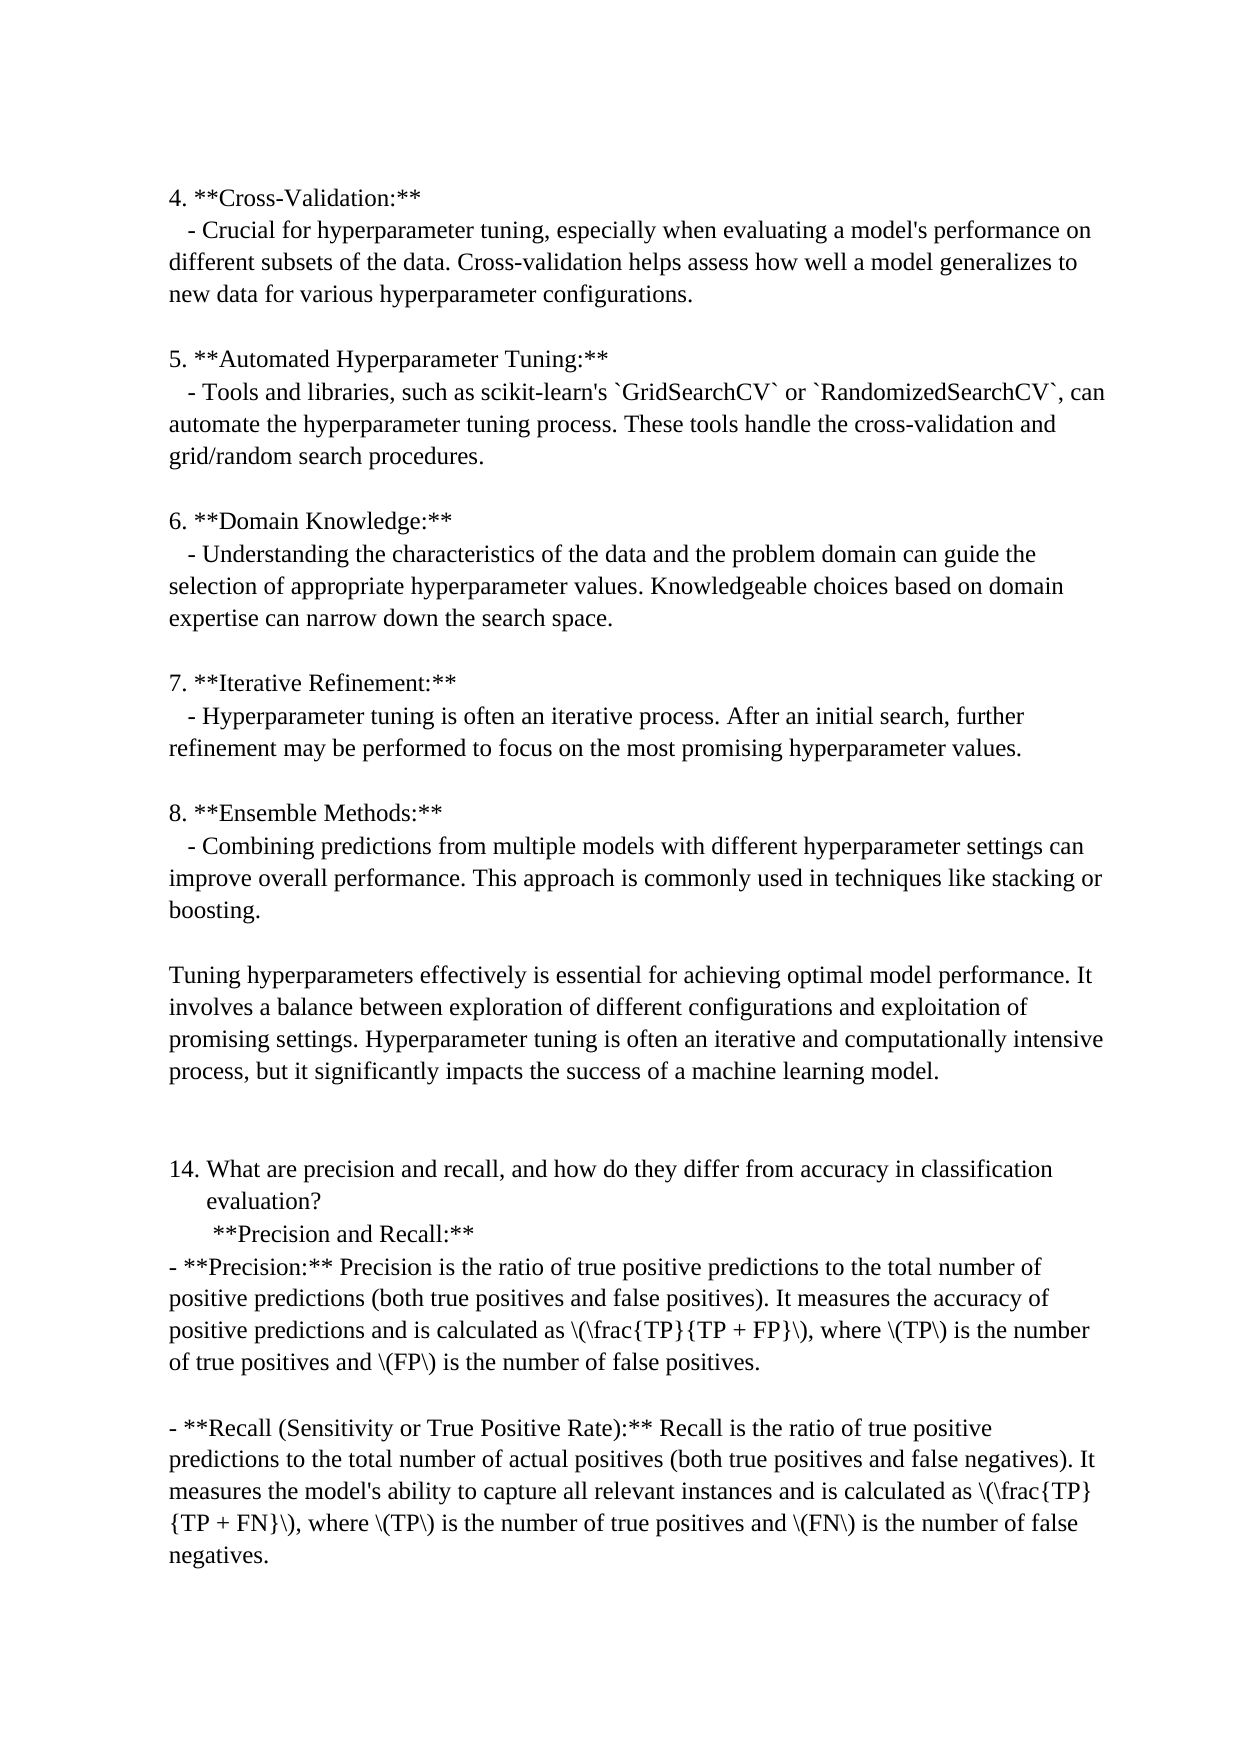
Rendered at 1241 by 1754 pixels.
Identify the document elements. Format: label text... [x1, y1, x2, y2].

text 5. **Automated Hyperparameter Tuning:** [168, 344, 1106, 373]
text - Tools and libraries, such as scikit-learn's `GridSearchCV` or `RandomizedSearchCV`, can automate the hyperparameter tuning process. These tools handle the cross-validation and grid/random search procedures. [168, 377, 1106, 470]
text 6. **Domain Knowledge:** [168, 506, 1106, 535]
text - Combining predictions from multiple models with different hyperparameter settings can improve overall performance. This approach is commonly used in techniques like stacking or boosting. [168, 831, 1106, 923]
text - **Precision:** Precision is the ratio of true positive predictions to the total number of positive predictions (both true positives and false positives). It measures the accuracy of positive predictions and is calculated as \(\frac{TP}{TP + FP}\), where \(TP\) is the number of true positives and \(FP\) is the number of false positives. [168, 1252, 1106, 1376]
text - Understanding the characteristics of the data and the problem domain can guide the selection of appropriate hyperparameter values. Knowledgeable choices based on domain expertise can narrow down the search space. [168, 539, 1106, 632]
text 7. **Iterative Refinement:** [168, 668, 1106, 697]
text - **Recall (Sensitivity or True Positive Rate):** Recall is the ratio of true positive predictions to the total number of actual positives (both true positives and false negatives). It measures the model's ability to capture all relevant instances and is calculated as \(\frac{TP}{TP + FN}\), where \(TP\) is the number of true positives and \(FN\) is the number of false negatives. [168, 1413, 1106, 1569]
list What are precision and recall, and how do they differ from accuracy in classification evaluation? [168, 1154, 1106, 1215]
text - Hyperparameter tuning is often an iterative process. After an initial search, further refinement may be performed to focus on the most promising hyperparameter values. [168, 701, 1106, 762]
text - Crucial for hyperparameter tuning, especially when evaluating a model's performance on different subsets of the data. Cross-validation helps assess how well a model generalizes to new data for various hyperparameter configurations. [168, 215, 1106, 308]
text 4. **Cross-Validation:** [168, 183, 1106, 211]
text Tuning hyperparameters effectively is essential for achieving optimal model performance. It involves a balance between exploration of different configurations and exploitation of promising settings. Hyperparameter tuning is often an iterative and computationally intensive process, but it significantly impacts the success of a machine learning model. [168, 960, 1106, 1084]
text **Precision and Recall:** [168, 1219, 1106, 1248]
text 8. **Ensemble Methods:** [168, 798, 1106, 827]
